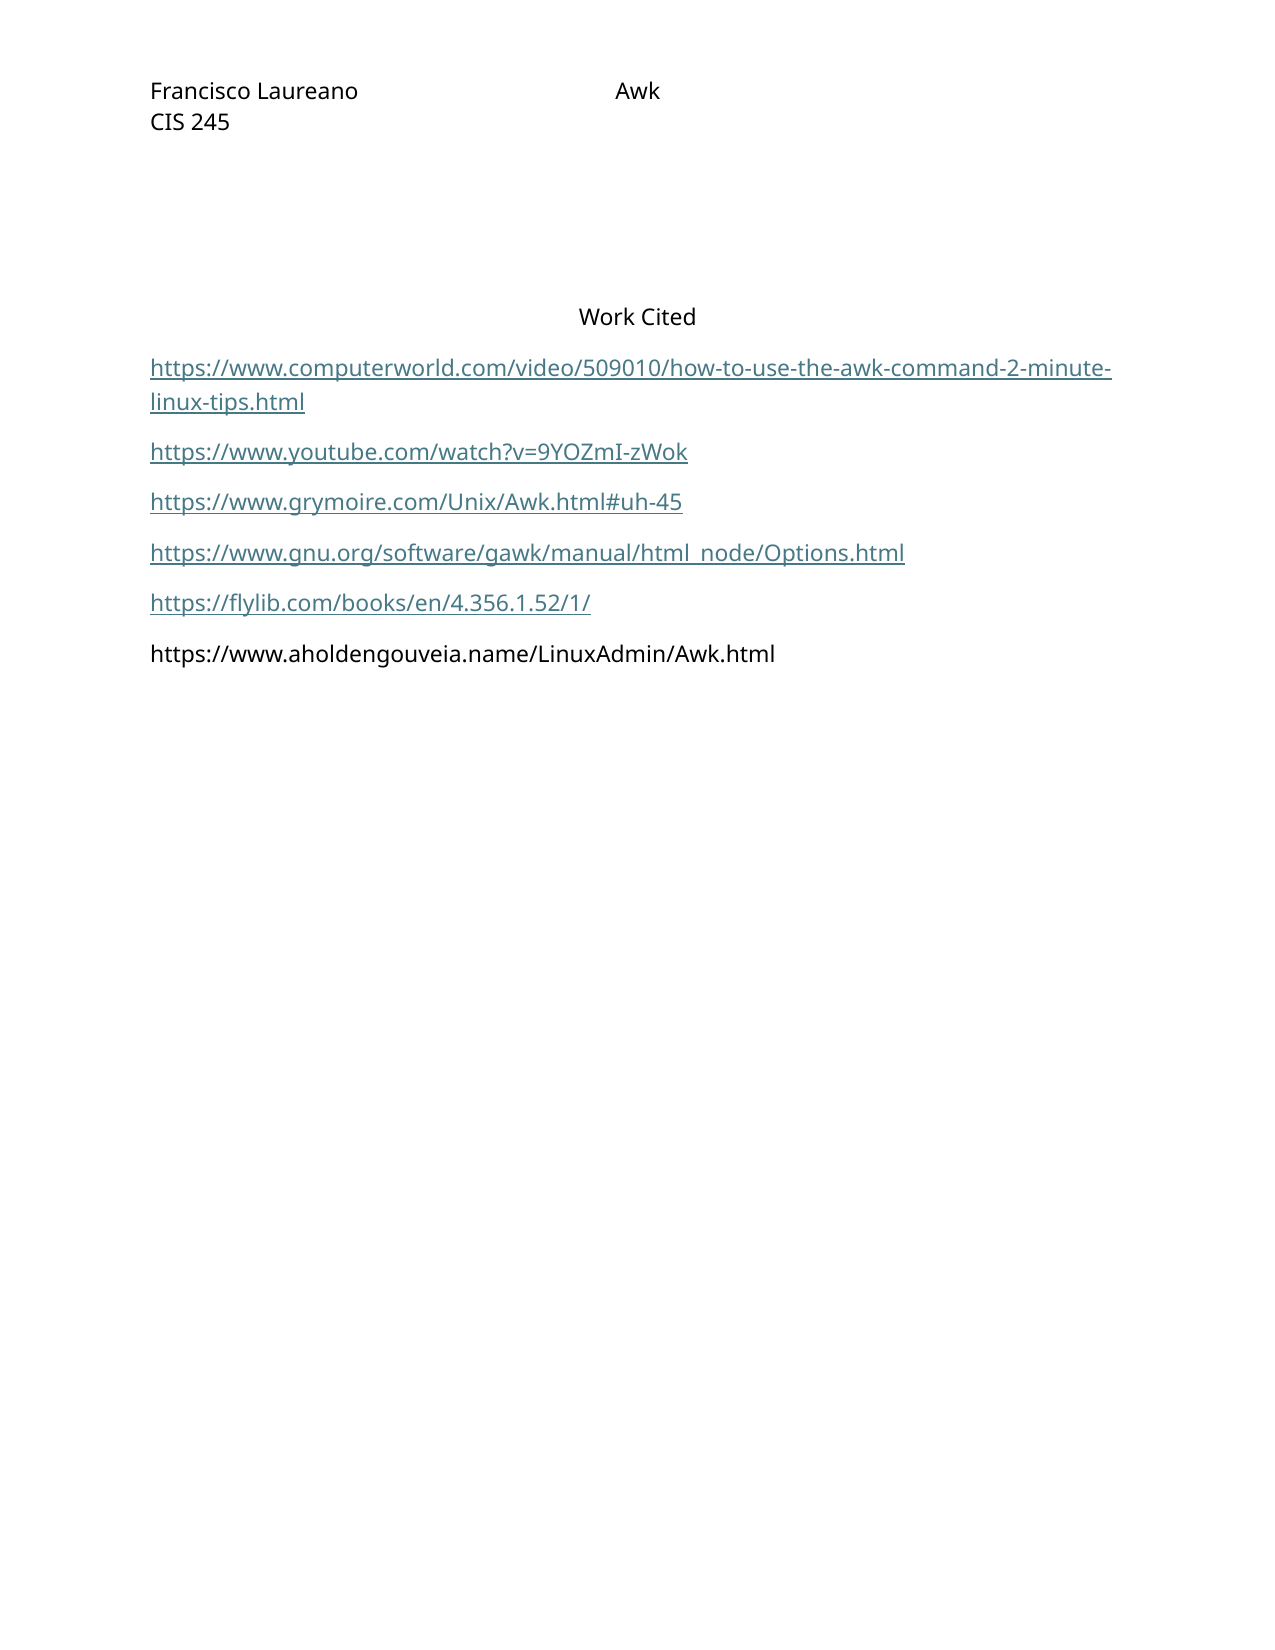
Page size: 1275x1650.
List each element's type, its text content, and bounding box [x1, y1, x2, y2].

text https://www.aholdengouveia.name/LinuxAdmin/Awk.html [150, 637, 1125, 669]
text Work Cited [150, 301, 1125, 332]
text https://flylib.com/books/en/4.356.1.52/1/ [150, 587, 1125, 618]
text https://www.youtube.com/watch?v=9YOZmI-zWok [150, 436, 1125, 467]
text https://www.computerworld.com/video/509010/how-to-use-the-awk-command-2-minute-linux-tips.html [150, 352, 1125, 417]
text https://www.gnu.org/software/gawk/manual/html_node/Options.html [150, 537, 1125, 568]
text https://www.grymoire.com/Unix/Awk.html#uh-45 [150, 486, 1125, 517]
